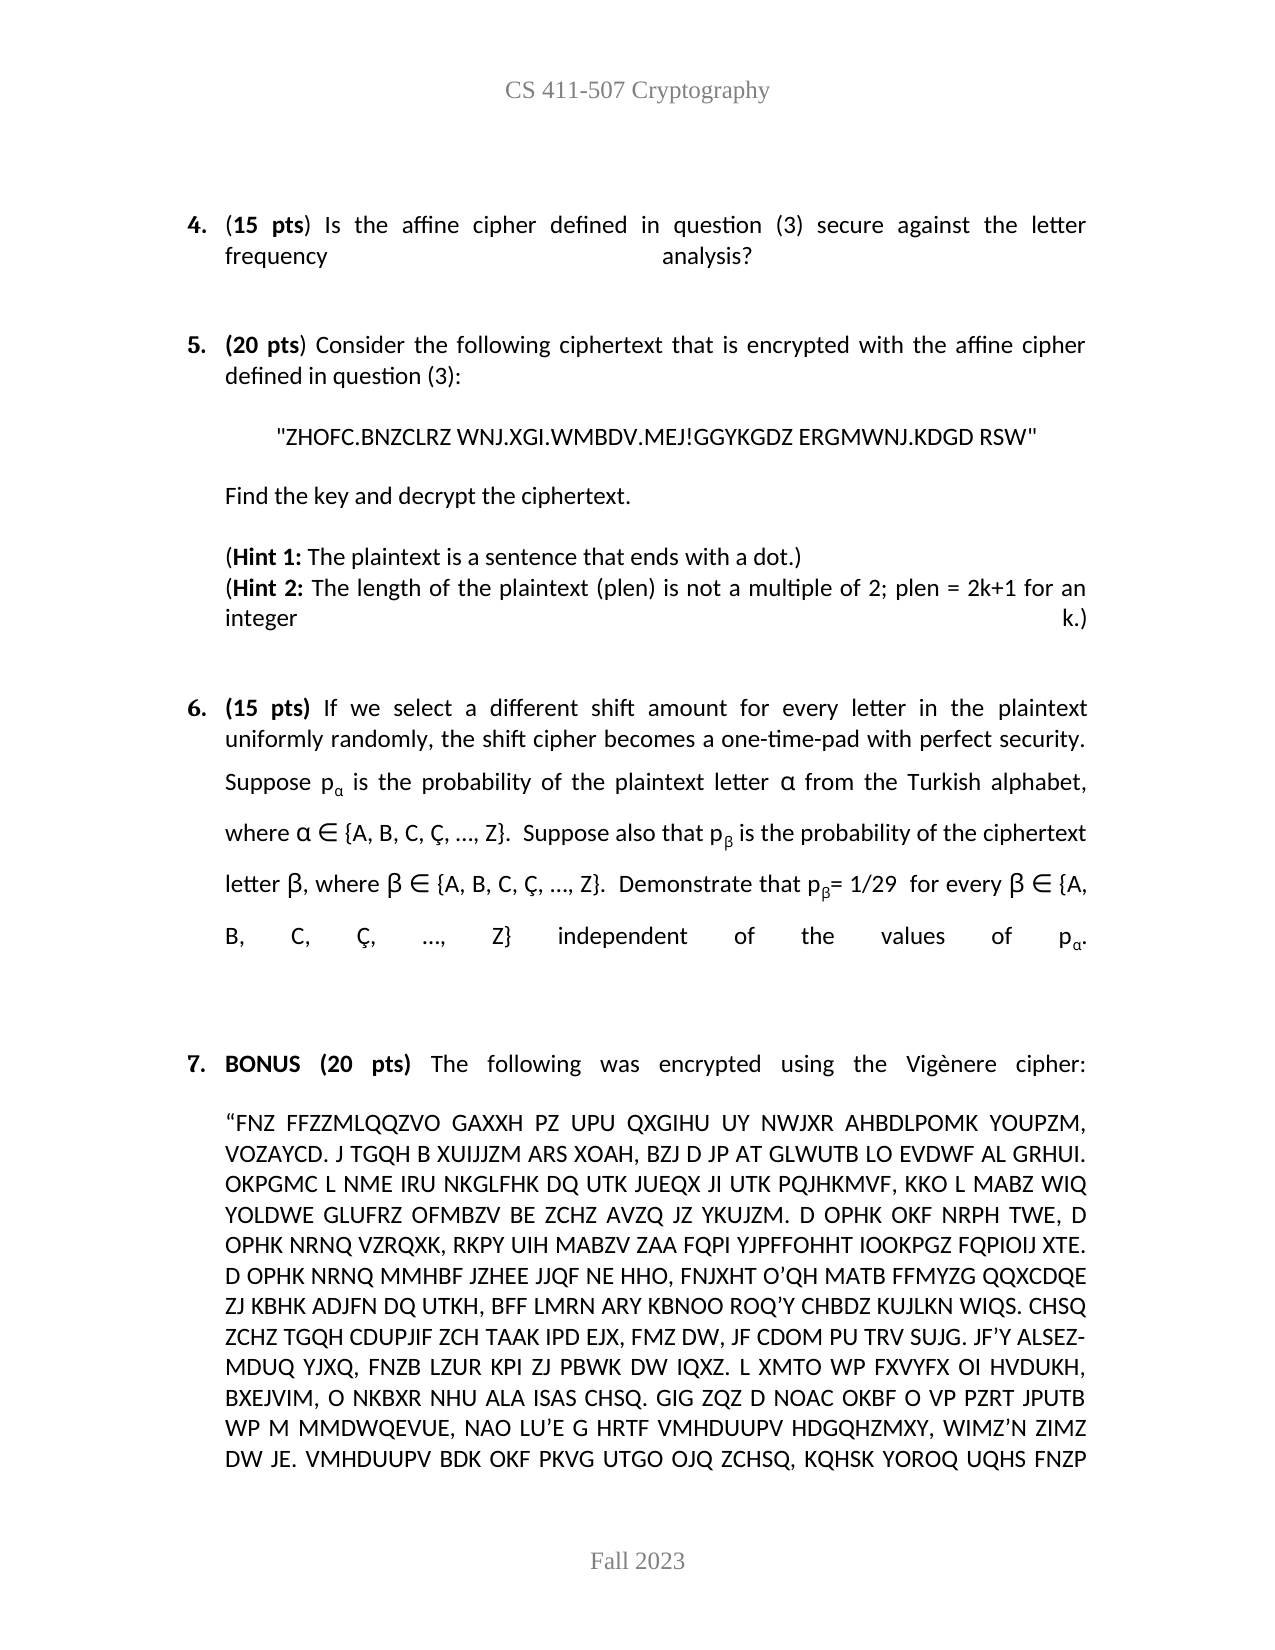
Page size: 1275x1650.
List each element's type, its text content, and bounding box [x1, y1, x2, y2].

list BONUS (20 pts) The following was encrypted using the Vigènere cipher: [187, 1048, 1087, 1107]
list (20 pts) Consider the following ciphertext that is encrypted with the affine cipher defined in question (3): [187, 329, 1087, 391]
text (Hint 2: The length of the plaintext (plen) is not a multiple of 2; plen = 2k+1 for an integer k.) [225, 572, 1087, 662]
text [225, 1107, 1087, 1474]
text Find the key and decrypt the ciphertext. [225, 480, 1087, 511]
list (15 pts) Is the affine cipher defined in question (3) secure against the letter frequency analysis? [187, 209, 1087, 299]
text "ZHOFC.BNZCLRZ WNJ.XGI.WMBDV.MEJ!GGYKGDZ ERGMWNJ.KDGD RSW" [187, 421, 1087, 452]
text (Hint 1: The plaintext is a sentence that ends with a dot.) [225, 541, 1087, 572]
list (15 pts) If we select a different shift amount for every letter in the plaintext uniformly randomly, the shift cipher becomes a one-time-pad with perfect security. Suppose pα is the probability of the plaintext letter α from the Turkish alphabet, where α ∈ {A, B, C, Ç, …, Z}. Suppose also that pβ is the probability of the ciphertext letter β, where β ∈ {A, B, C, Ç, …, Z}. Demonstrate that pβ= 1/29 for every β ∈ {A, B, C, Ç, …, Z} independent of the values of pα. [187, 692, 1087, 1018]
